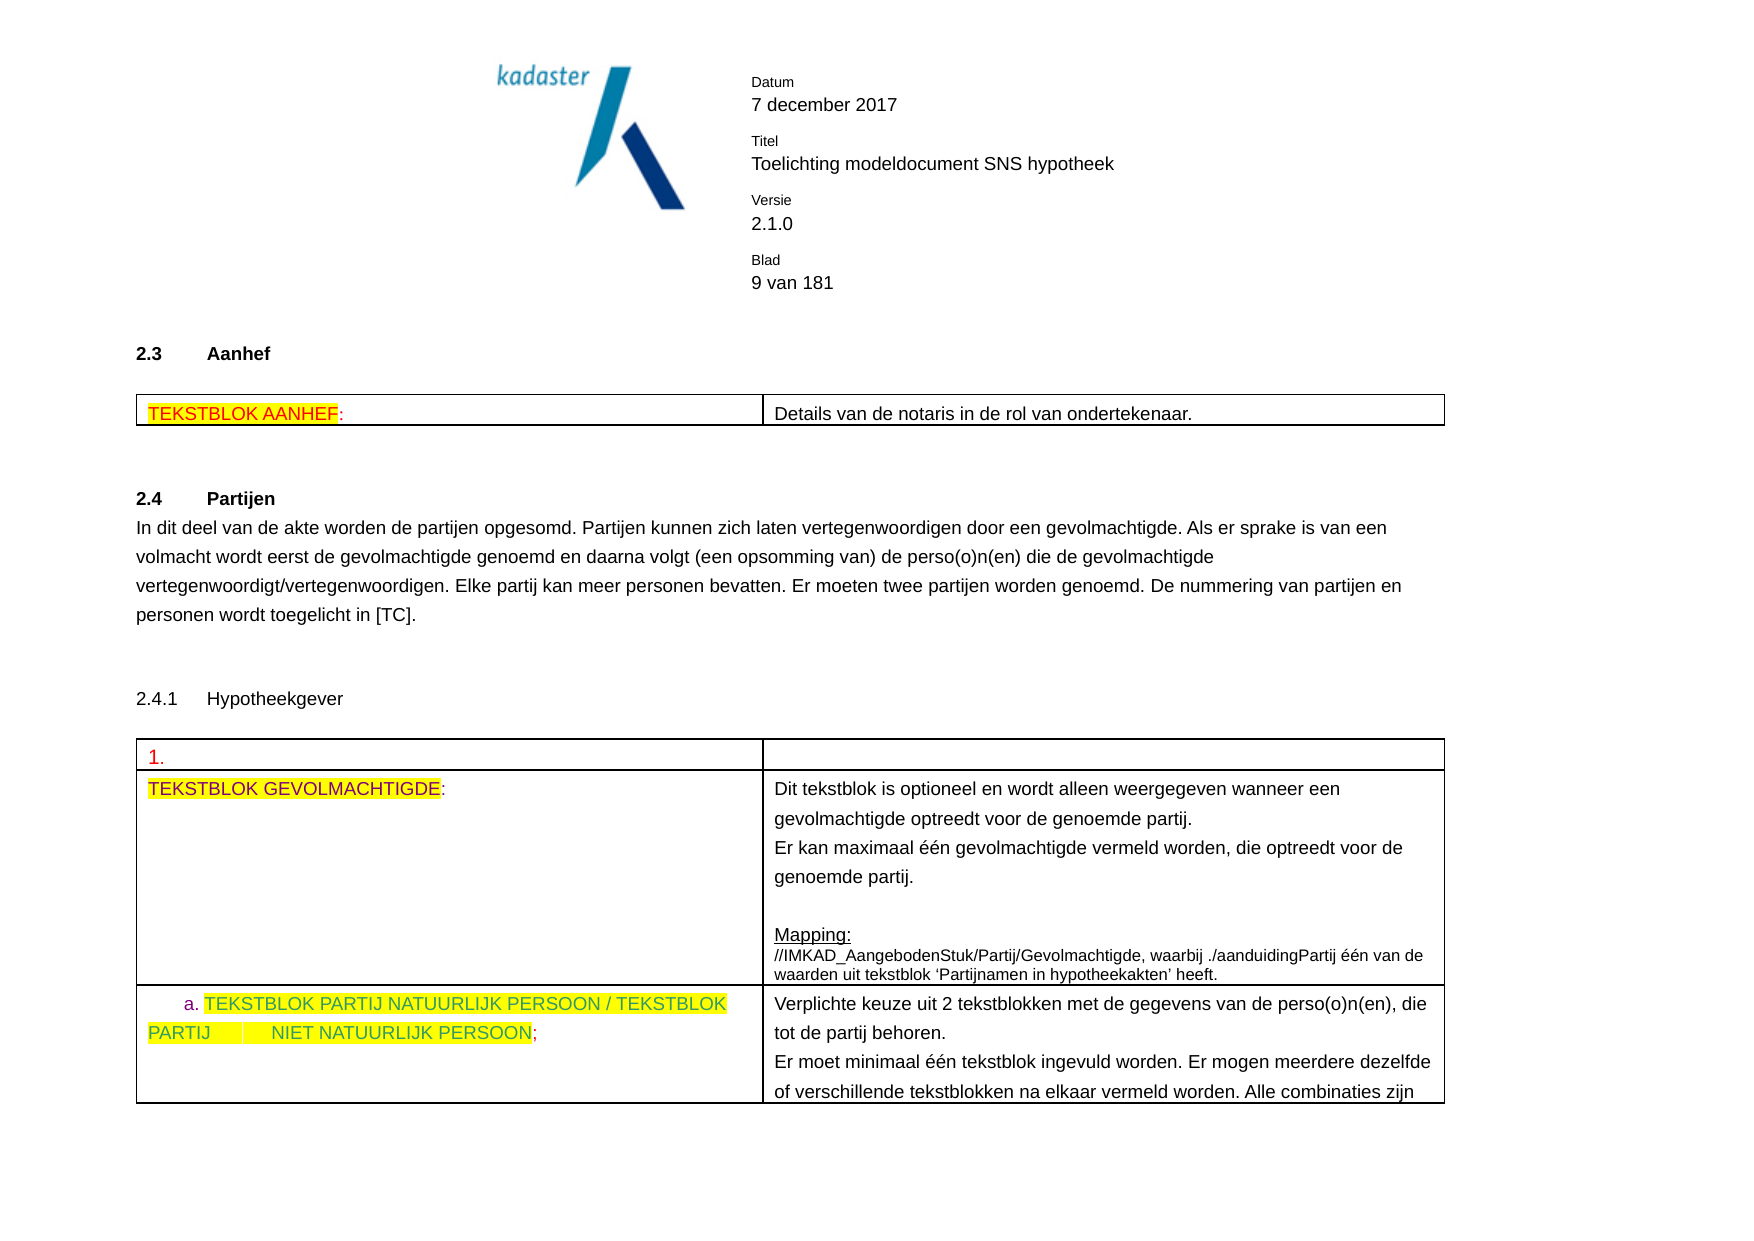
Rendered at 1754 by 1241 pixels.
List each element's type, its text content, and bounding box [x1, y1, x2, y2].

table_header 1. [137, 740, 762, 769]
table_cell Dit tekstblok is optioneel en wordt alleen weergegeven wanneer een gevolmachtigde optreedt voor de genoemde partij. Er kan maximaal één gevolmachtigde vermeld worden, die optreedt voor de genoemde partij. Mapping: //IMKAD_AangebodenStuk/Partij/Gevolmachtigde, waarbij ./aanduidingPartij één van de waarden uit tekstblok ‘Partijnamen in hypotheekakten’ heeft. [764, 771, 1444, 984]
subtitle Partijen [136, 480, 1444, 509]
table_header [764, 740, 1444, 769]
table_header Details van de notaris in de rol van ondertekenaar. [764, 395, 1444, 424]
subtitle Aanhef [136, 335, 1444, 364]
table_header TEKSTBLOK AANHEF: [137, 395, 762, 424]
table_cell TEKSTBLOK GEVOLMACHTIGDE: [137, 771, 762, 984]
subtitle Hypotheekgever [136, 680, 1444, 709]
picture [480, 42, 699, 226]
table_cell a. TEKSTBLOK PARTIJ NATUURLIJK PERSOON / TEKSTBLOK PARTIJ NIET NATUURLIJK PERSOON; [137, 986, 762, 1102]
text In dit deel van de akte worden de partijen opgesomd. Partijen kunnen zich laten vertegenwoordigen door een gevolmachtigde. Als er sprake is van een volmacht wordt eerst de gevolmachtigde genoemd en daarna volgt (een opsomming van) de perso(o)n(en) die de gevolmachtigde vertegenwoordigt/vertegenwoordigen. Elke partij kan meer personen bevatten. Er moeten twee partijen worden genoemd. De nummering van partijen en personen wordt toegelicht in [TC]. [136, 509, 1444, 626]
